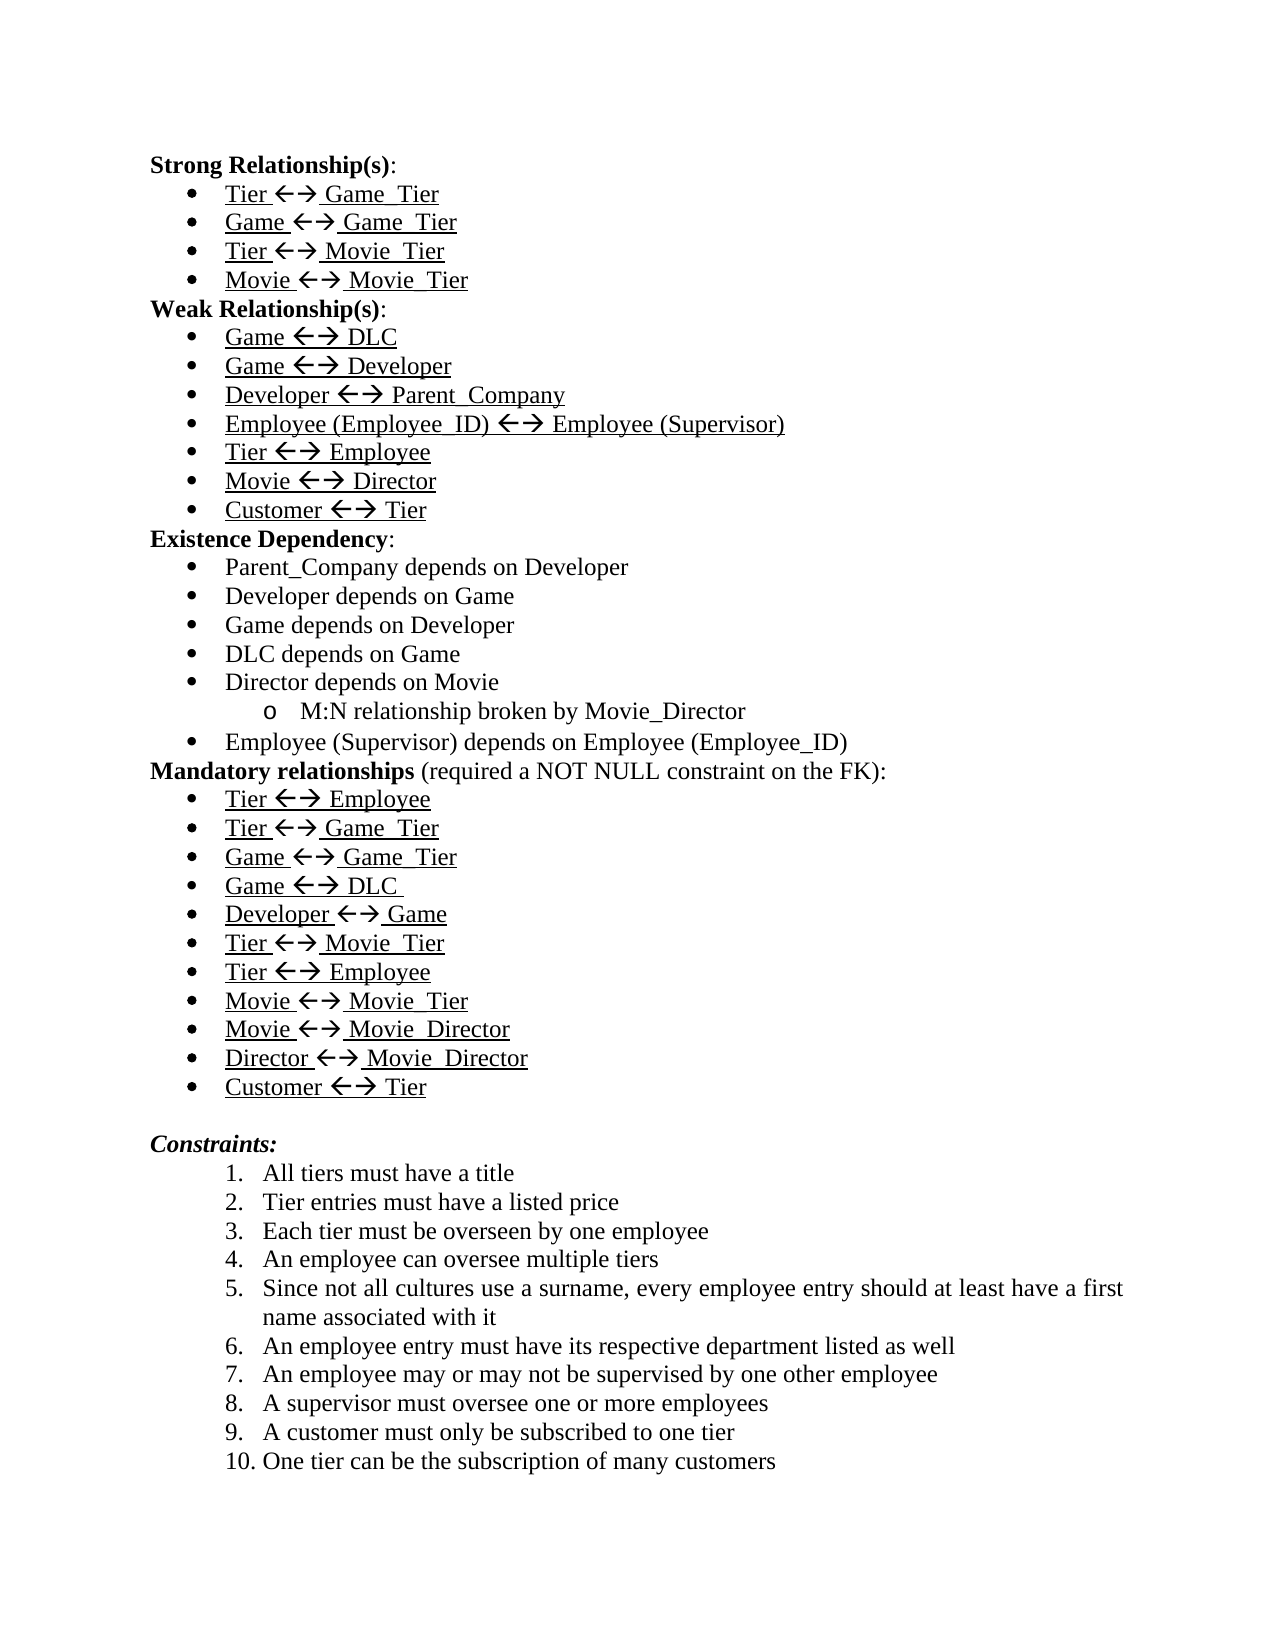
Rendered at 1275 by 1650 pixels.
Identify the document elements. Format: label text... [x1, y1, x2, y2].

list An employee may or may not be supervised by one other employee [225, 1359, 1125, 1388]
list Game depends on Developer [187, 610, 1125, 639]
list Developer Parent_Company [187, 380, 1125, 409]
text Weak Relationship(s): [150, 294, 1125, 322]
list DLC depends on Game [187, 639, 1125, 667]
list Director Movie_Director [187, 1043, 1125, 1072]
list Game Game_Tier [187, 207, 1125, 236]
list Employee (Employee_ID) Employee (Supervisor) [187, 409, 1125, 437]
list Director depends on Movie [187, 667, 1125, 696]
list Game DLC [187, 322, 1125, 351]
list A customer must only be subscribed to one tier [225, 1417, 1125, 1446]
list Tier entries must have a listed price [225, 1187, 1125, 1216]
text Mandatory relationships (required a NOT NULL constraint on the FK): [150, 756, 1125, 784]
list Tier Employee [187, 437, 1125, 466]
list Tier Movie_Tier [187, 236, 1125, 265]
text Strong Relationship(s): [150, 150, 1125, 179]
list Tier Employee [187, 957, 1125, 986]
list An employee can oversee multiple tiers [225, 1244, 1125, 1273]
list Movie Director [187, 466, 1125, 495]
list Game DLC [187, 871, 1125, 899]
list M:N relationship broken by Movie_Director [262, 696, 1125, 727]
list Game Game_Tier [187, 842, 1125, 871]
list Tier Game_Tier [187, 179, 1125, 207]
list A supervisor must oversee one or more employees [225, 1388, 1125, 1417]
list An employee entry must have its respective department listed as well [225, 1331, 1125, 1359]
list Movie Movie_Tier [187, 265, 1125, 294]
list Developer Game [187, 899, 1125, 928]
list Tier Game_Tier [187, 813, 1125, 842]
list Since not all cultures use a surname, every employee entry should at least have a first name associated with it [225, 1273, 1125, 1331]
list Movie Movie_Tier [187, 986, 1125, 1014]
list Employee (Supervisor) depends on Employee (Employee_ID) [187, 727, 1125, 756]
list Parent_Company depends on Developer [187, 552, 1125, 581]
list Game Developer [187, 351, 1125, 380]
text Existence Dependency: [150, 524, 1125, 552]
list Customer Tier [187, 1072, 1125, 1101]
list Each tier must be overseen by one employee [225, 1216, 1125, 1244]
list Customer Tier [187, 495, 1125, 524]
list Developer depends on Game [187, 581, 1125, 610]
list One tier can be the subscription of many customers [225, 1446, 1125, 1474]
list All tiers must have a title [225, 1158, 1125, 1187]
text Constraints: [150, 1129, 1125, 1158]
list Tier Employee [187, 784, 1125, 813]
list Tier Movie_Tier [187, 928, 1125, 957]
list Movie Movie_Director [187, 1014, 1125, 1043]
